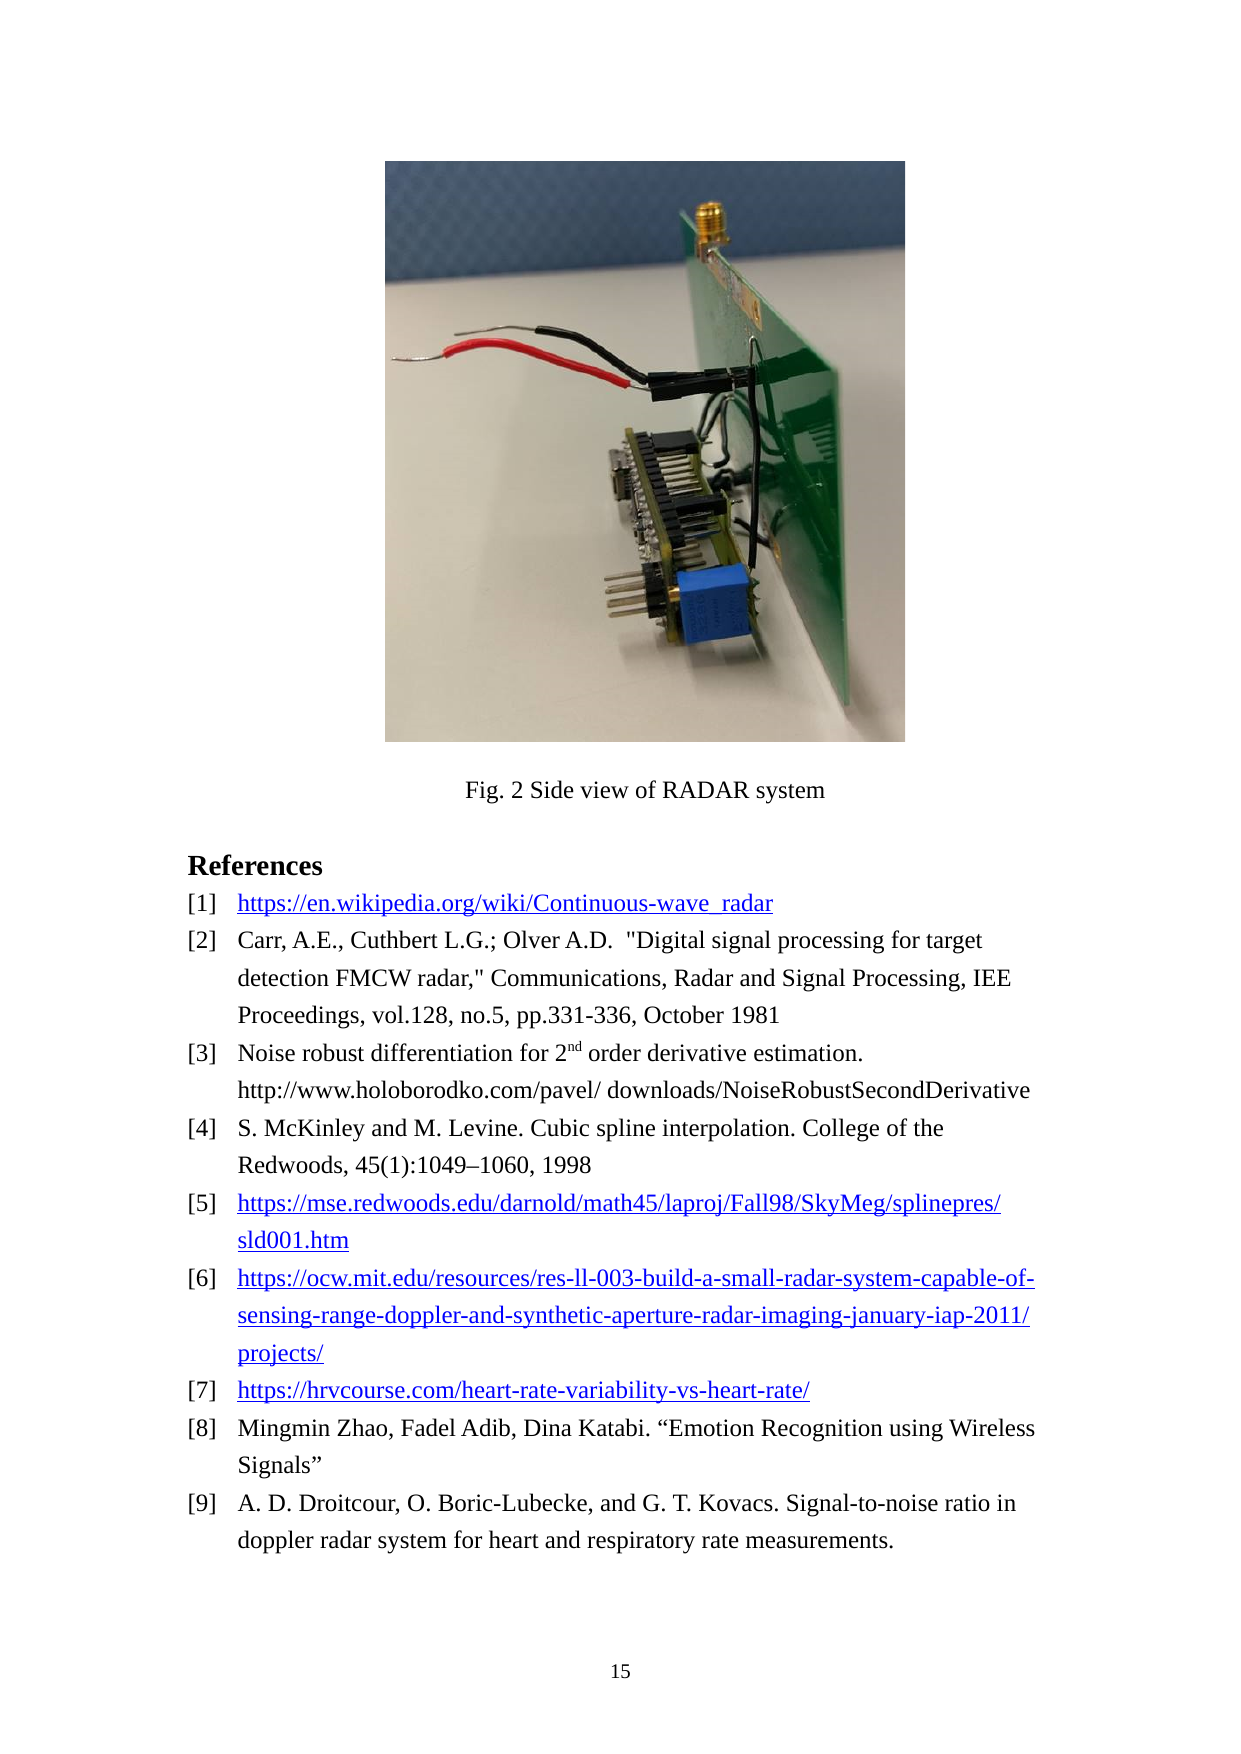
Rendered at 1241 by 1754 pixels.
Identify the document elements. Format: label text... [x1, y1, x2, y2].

list https://hrvcourse.com/heart-rate-variability-vs-heart-rate/ [187, 1371, 1053, 1409]
list S. McKinley and M. Levine. Cubic spline interpolation. College of the Redwoods, 45(1):1049–1060, 1998 [187, 1109, 1053, 1184]
text Fig. 2 Side view of RADAR system [187, 771, 1053, 809]
list Mingmin Zhao, Fadel Adib, Dina Katabi. “Emotion Recognition using Wireless Signals” [187, 1409, 1053, 1484]
list https://ocw.mit.edu/resources/res-ll-003-build-a-small-radar-system-capable-of-sensing-range-doppler-and-synthetic-aperture-radar-imaging-january-iap-2011/projects/ [187, 1259, 1053, 1371]
list Noise robust differentiation for 2nd order derivative estimation. http://www.holoborodko.com/pavel/ downloads/NoiseRobustSecondDerivative [187, 1034, 1053, 1109]
list Carr, A.E., Cuthbert L.G.; Olver A.D. "Digital signal processing for target detection FMCW radar," Communications, Radar and Signal Processing, IEE Proceedings, vol.128, no.5, pp.331-336, October 1981 [187, 921, 1053, 1034]
picture [385, 161, 905, 742]
list https://mse.redwoods.edu/darnold/math45/laproj/Fall98/SkyMeg/splinepres/sld001.htm [187, 1184, 1053, 1259]
text References [187, 846, 1053, 884]
list https://en.wikipedia.org/wiki/Continuous-wave_radar [187, 884, 1053, 921]
list A. D. Droitcour, O. Boric-Lubecke, and G. T. Kovacs. Signal-to-noise ratio in doppler radar system for heart and respiratory rate measurements. [187, 1484, 1053, 1559]
